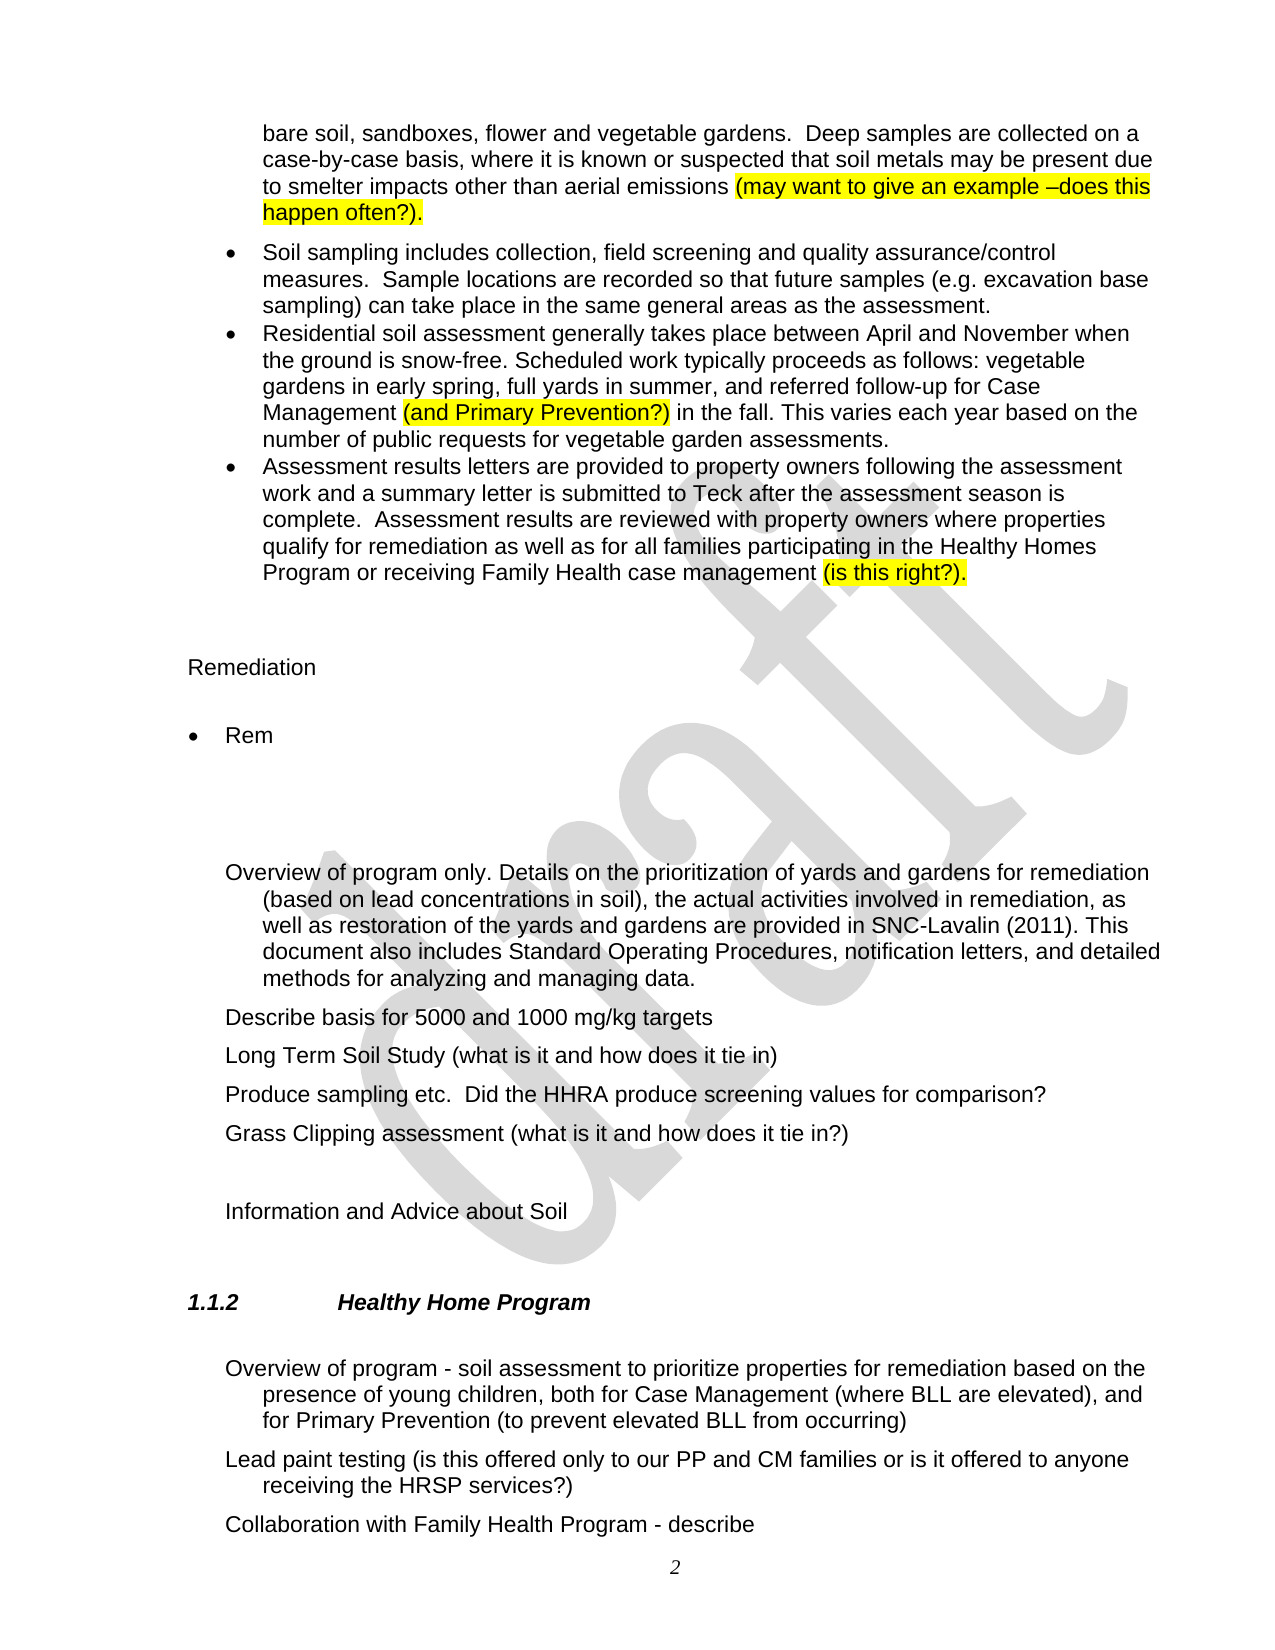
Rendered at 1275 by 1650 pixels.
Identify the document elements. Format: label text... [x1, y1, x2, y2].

text Overview of program only. Details on the prioritization of yards and gardens for remediation (based on lead concentrations in soil), the actual activities involved in remediation, as well as restoration of the yards and gardens are provided in SNC-Lavalin (2011). This document also includes Standard Operating Procedures, notification letters, and detailed methods for analyzing and managing data. [225, 859, 1162, 991]
text Information and Advice about Soil [225, 1198, 1162, 1224]
text Produce sampling etc. Did the HHRA produce screening values for comparison? [225, 1081, 1162, 1108]
list Rem [187, 722, 1162, 749]
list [225, 120, 1162, 225]
text Long Term Soil Study (what is it and how does it tie in) [225, 1042, 1162, 1069]
text Grass Clipping assessment (what is it and how does it tie in?) [225, 1120, 1162, 1146]
text Overview of program - soil assessment to prioritize properties for remediation based on the presence of young children, both for Case Management (where BLL are elevated), and for Primary Prevention (to prevent elevated BLL from occurring) [225, 1354, 1162, 1434]
text Describe basis for 5000 and 1000 mg/kg targets [225, 1003, 1162, 1030]
text Lead paint testing (is this offered only to our PP and CM families or is it offered to anyone receiving the HRSP services?) [225, 1446, 1162, 1499]
list Assessment results letters are provided to property owners following the assessment work and a summary letter is submitted to Teck after the assessment season is complete. Assessment results are reviewed with property owners where properties qualify for remediation as well as for all families participating in the Healthy Homes Program or receiving Family Health case management (is this right?). [225, 452, 1162, 586]
text Collaboration with Family Health Program - describe [225, 1511, 1162, 1538]
text Remediation [187, 653, 1162, 680]
list Soil sampling includes collection, field screening and quality assurance/control measures. Sample locations are recorded so that future samples (e.g. excavation base sampling) can take place in the same general areas as the assessment. [225, 238, 1162, 319]
list Residential soil assessment generally takes place between April and November when the ground is snow-free. Scheduled work typically proceeds as follows: vegetable gardens in early spring, full yards in summer, and referred follow-up for Case Management (and Primary Prevention?) in the fall. This varies each year based on the number of public requests for vegetable garden assessments. [225, 319, 1162, 452]
subtitle Healthy Home Program [187, 1289, 1162, 1316]
